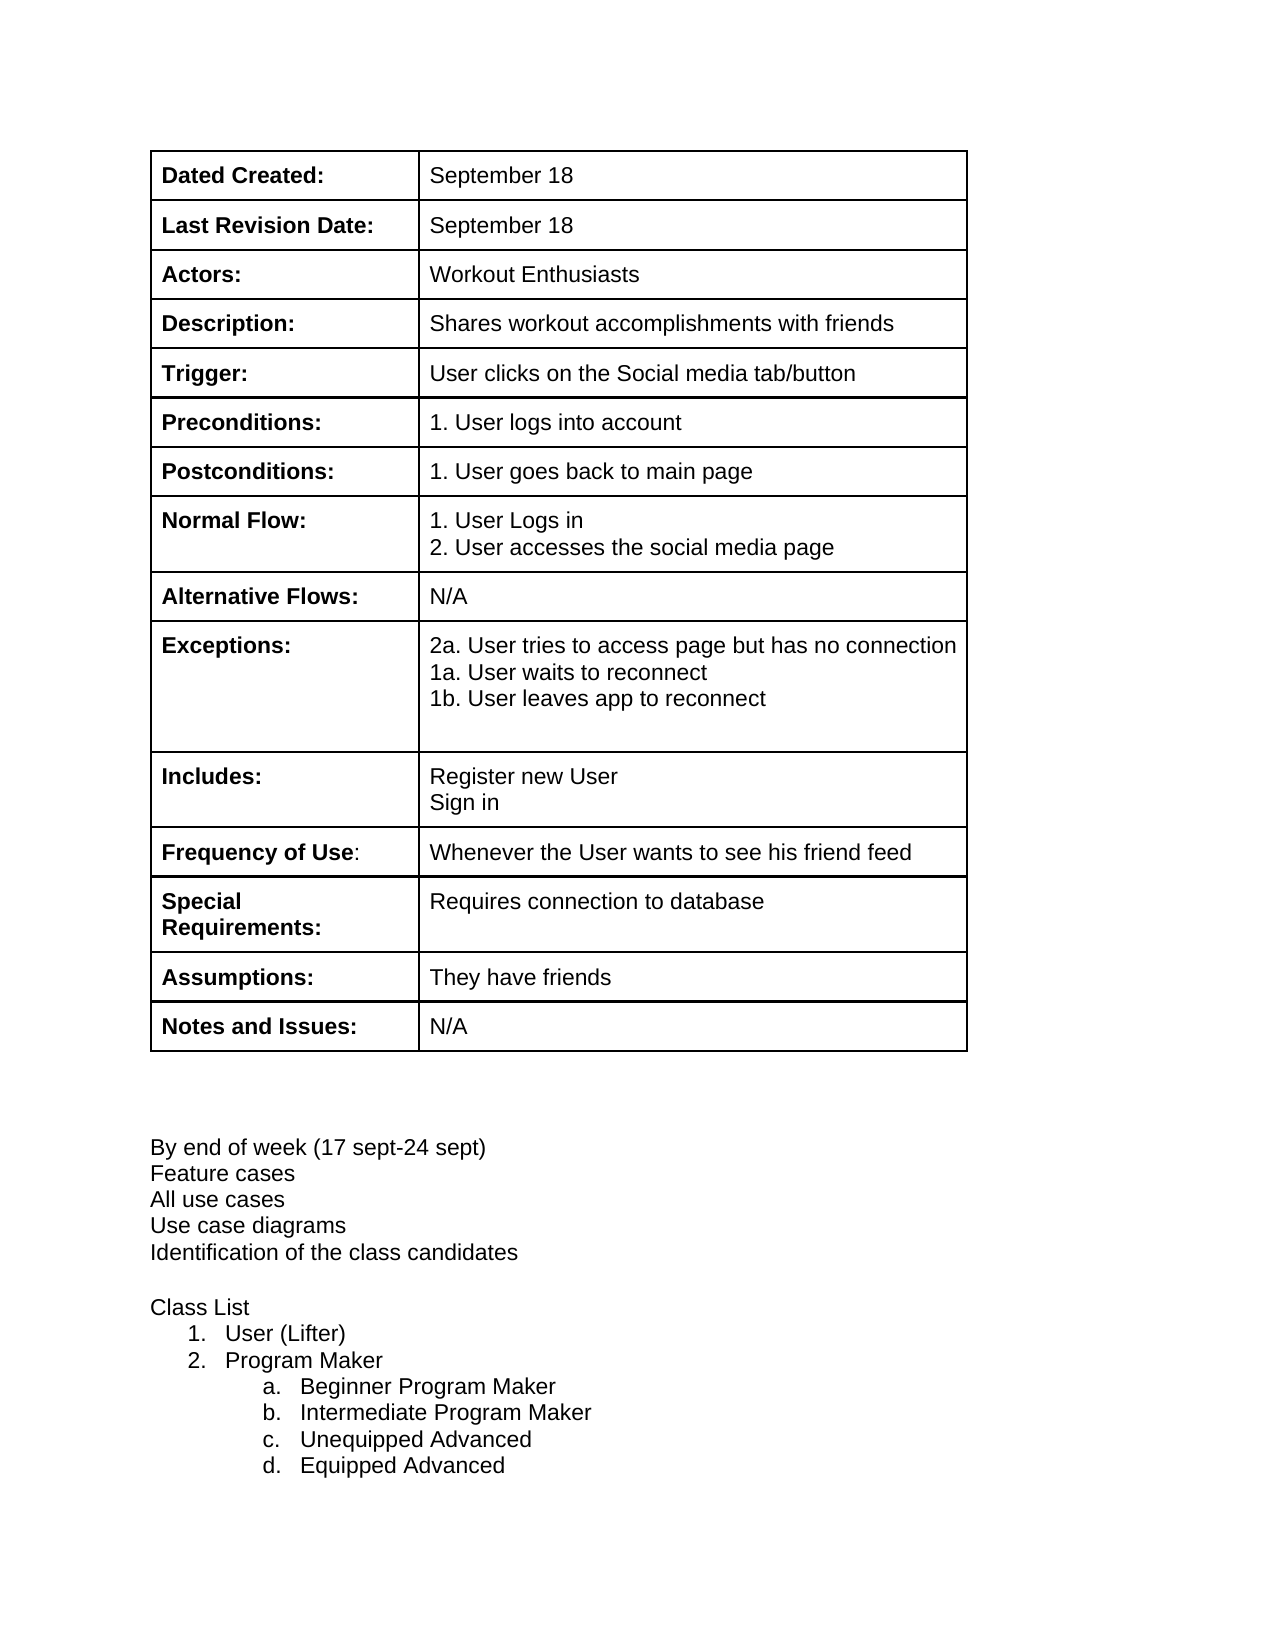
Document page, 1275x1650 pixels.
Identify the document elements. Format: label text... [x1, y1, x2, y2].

table_cell Dated Created: [152, 152, 418, 199]
table_cell Postconditions: [152, 448, 418, 495]
text Class List [150, 1294, 1125, 1320]
list Intermediate Program Maker [262, 1399, 1125, 1426]
table_cell 1. User goes back to main page [420, 448, 966, 495]
table_cell September 18 [420, 152, 966, 199]
table_cell Description: [152, 300, 418, 347]
text Use case diagrams [150, 1212, 1125, 1239]
table_cell September 18 [420, 201, 966, 248]
table_cell 1. User logs into account [420, 399, 966, 446]
table_cell Register new User Sign in [420, 753, 966, 826]
table_cell Whenever the User wants to see his friend feed [420, 828, 966, 875]
table_cell N/A [420, 1003, 966, 1049]
text All use cases [150, 1186, 1125, 1212]
text Feature cases [150, 1160, 1125, 1186]
table_cell Includes: [152, 753, 418, 826]
text Identification of the class candidates [150, 1239, 1125, 1265]
table_cell Trigger: [152, 349, 418, 396]
list Equipped Advanced [262, 1452, 1125, 1478]
table_cell User clicks on the Social media tab/button [420, 349, 966, 396]
table_cell Shares workout accomplishments with friends [420, 300, 966, 347]
table_cell 1. User Logs in 2. User accesses the social media page [420, 497, 966, 571]
table_cell Preconditions: [152, 399, 418, 446]
table_cell Last Revision Date: [152, 201, 418, 248]
list Unequipped Advanced [262, 1426, 1125, 1452]
table_cell Frequency of Use: [152, 828, 418, 875]
table_cell Exceptions: [152, 622, 418, 751]
table_cell Normal Flow: [152, 497, 418, 571]
table_cell They have friends [420, 953, 966, 1000]
table_cell Notes and Issues: [152, 1003, 418, 1049]
table_cell Requires connection to database [420, 878, 966, 951]
table_cell Actors: [152, 251, 418, 298]
table_cell Special Requirements: [152, 878, 418, 951]
text By end of week (17 sept-24 sept) [150, 1133, 1125, 1160]
table_cell N/A [420, 573, 966, 620]
list Beginner Program Maker [262, 1373, 1125, 1399]
list Program Maker [187, 1347, 1125, 1373]
list User (Lifter) [187, 1320, 1125, 1347]
table_cell 2a. User tries to access page but has no connection 1a. User waits to reconnect 1b. User leaves app to reconnect [420, 622, 966, 751]
table_cell Assumptions: [152, 953, 418, 1000]
table_cell Alternative Flows: [152, 573, 418, 620]
table_cell Workout Enthusiasts [420, 251, 966, 298]
